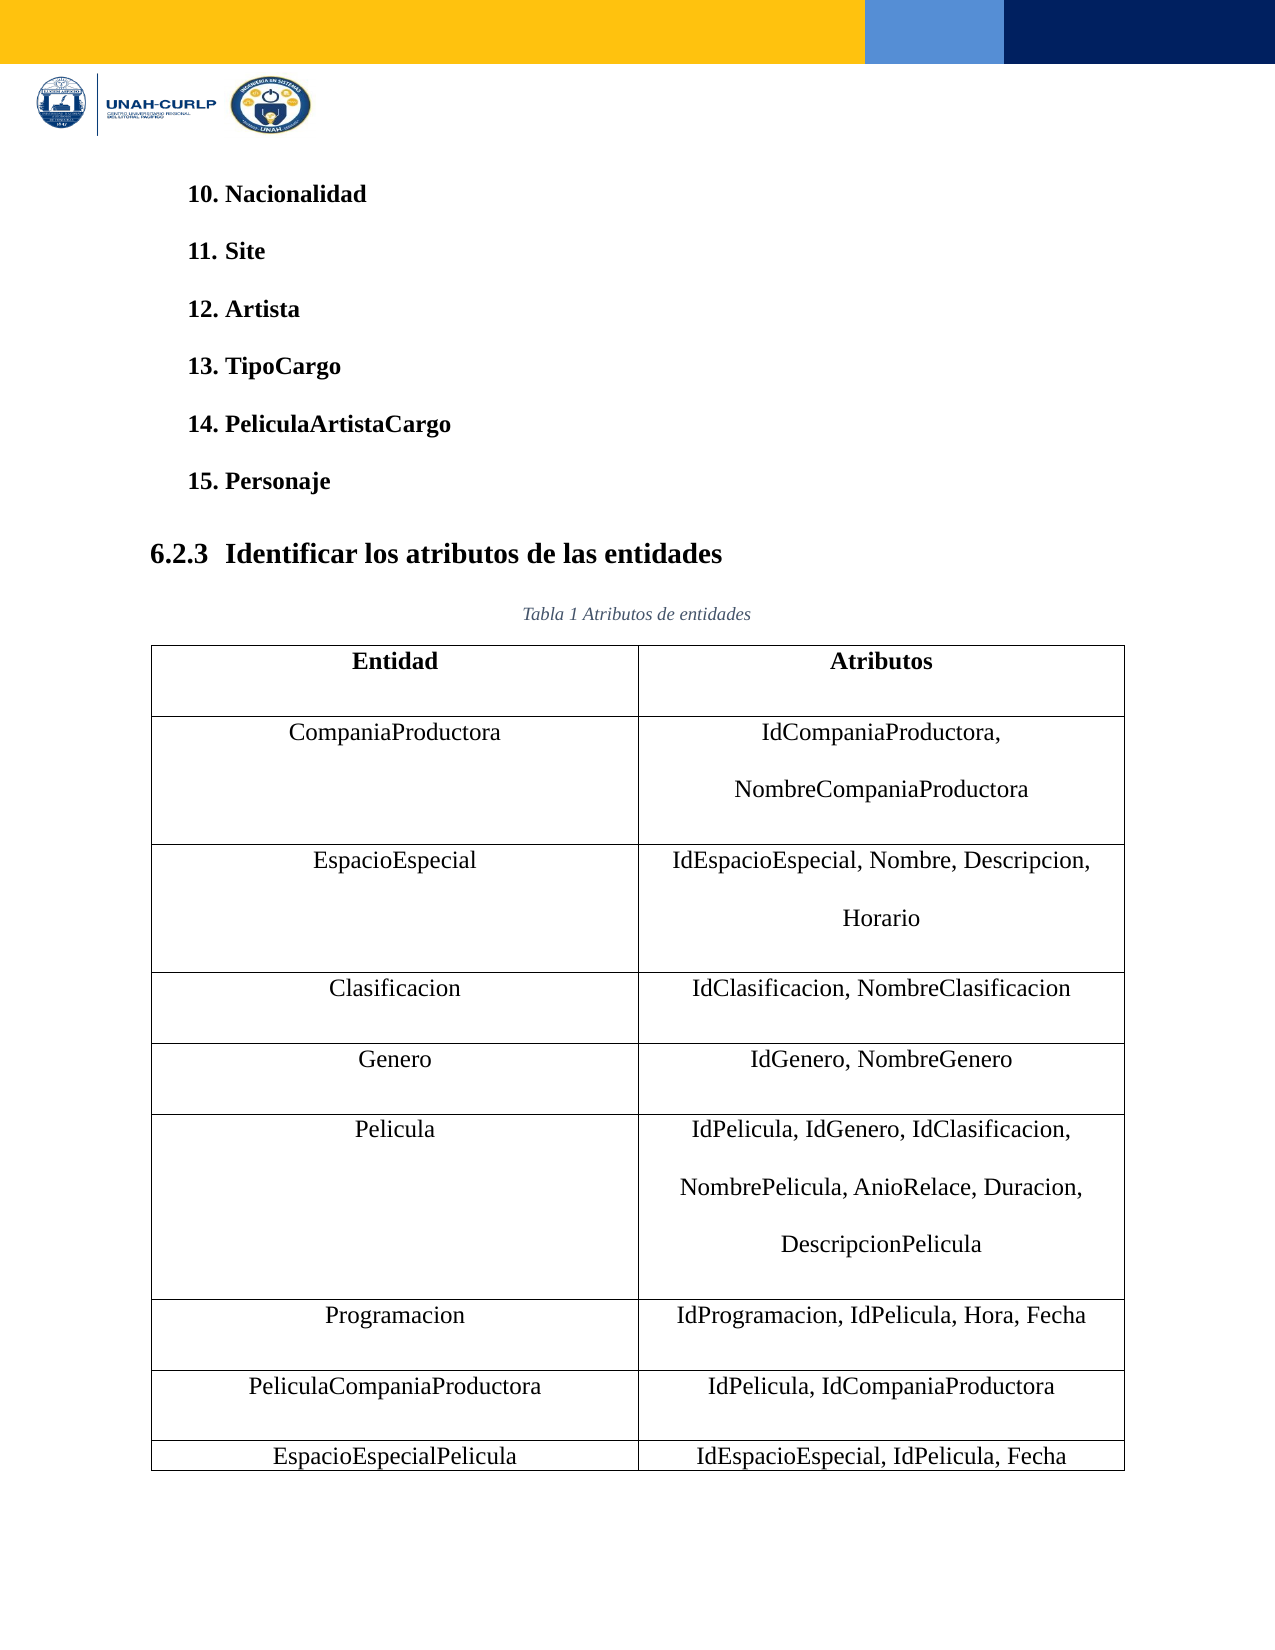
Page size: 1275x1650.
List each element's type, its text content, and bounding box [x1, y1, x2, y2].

picture [27, 68, 316, 143]
table_cell Clasificacion [152, 973, 638, 1043]
table_cell IdGenero, NombreGenero [639, 1044, 1124, 1113]
table_cell Programacion [152, 1300, 638, 1370]
list TipoCargo [187, 351, 1125, 380]
table_cell Genero [152, 1044, 638, 1113]
table_cell CompaniaProductora [152, 717, 638, 844]
table_cell Pelicula [152, 1115, 638, 1299]
table_cell IdPelicula, IdGenero, IdClasificacion, NombrePelicula, AnioRelace, Duracion, DescripcionPelicula [639, 1115, 1124, 1299]
table_header Atributos [639, 646, 1124, 716]
table_cell PeliculaCompaniaProductora [152, 1371, 638, 1440]
table_header Entidad [152, 646, 638, 716]
list Artista [187, 294, 1125, 322]
table_cell IdPelicula, IdCompaniaProductora [639, 1371, 1124, 1440]
table_cell IdProgramacion, IdPelicula, Hora, Fecha [639, 1300, 1124, 1370]
list PeliculaArtistaCargo [187, 409, 1125, 437]
table_cell IdEspacioEspecial, IdPelicula, Fecha [639, 1441, 1124, 1470]
list Site [187, 236, 1125, 265]
table_cell IdClasificacion, NombreClasificacion [639, 973, 1124, 1043]
table_cell IdEspacioEspecial, Nombre, Descripcion, Horario [639, 845, 1124, 972]
table_cell EspacioEspecialPelicula [152, 1441, 638, 1470]
list Nacionalidad [187, 179, 1125, 207]
table_cell EspacioEspecial [152, 845, 638, 972]
table_cell IdCompaniaProductora, NombreCompaniaProductora [639, 717, 1124, 844]
subtitle Identificar los atributos de las entidades [150, 536, 1125, 569]
text Tabla 1 Atributos de entidades [150, 603, 1125, 624]
list Personaje [187, 466, 1125, 495]
